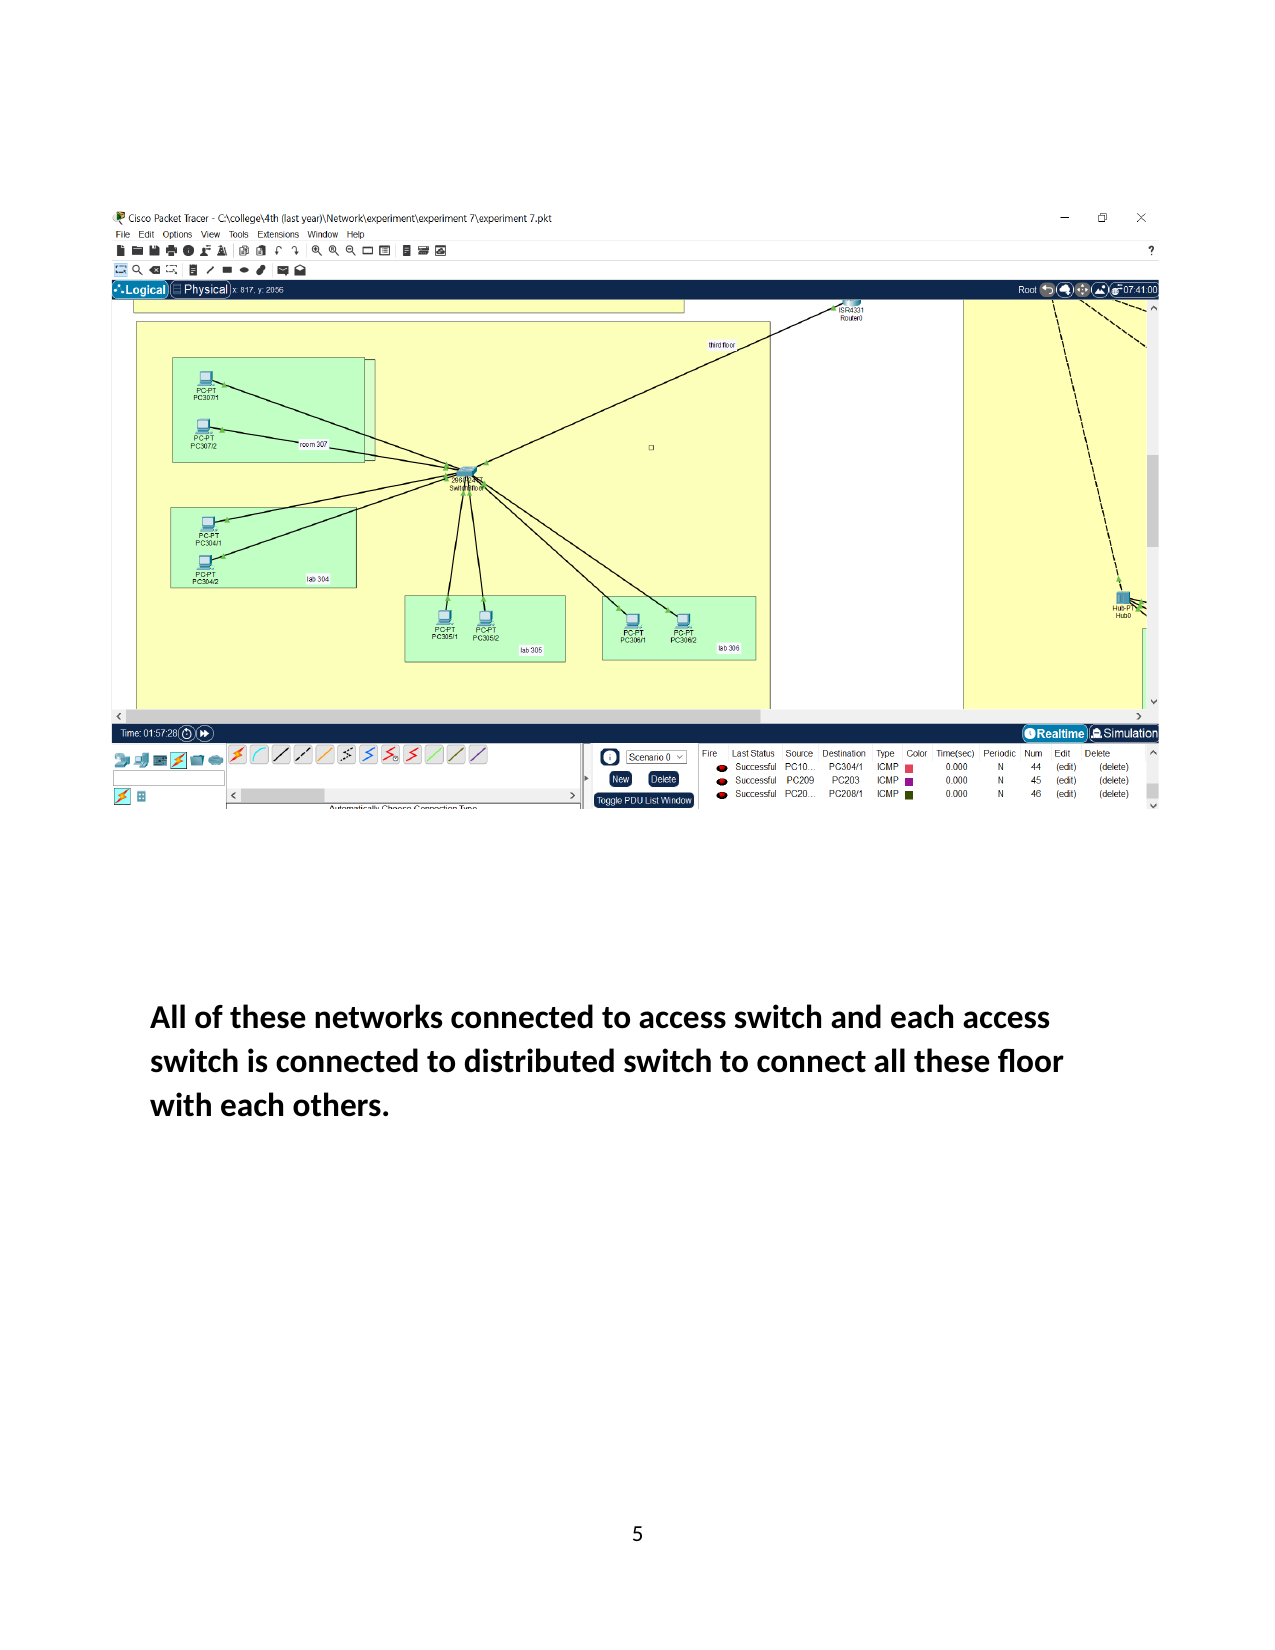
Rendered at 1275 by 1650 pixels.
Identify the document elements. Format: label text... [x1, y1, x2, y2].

text All of these networks connected to access switch and each access switch is connected to distributed switch to connect all these floor with each others. [150, 996, 1125, 1124]
picture [111, 209, 1159, 809]
